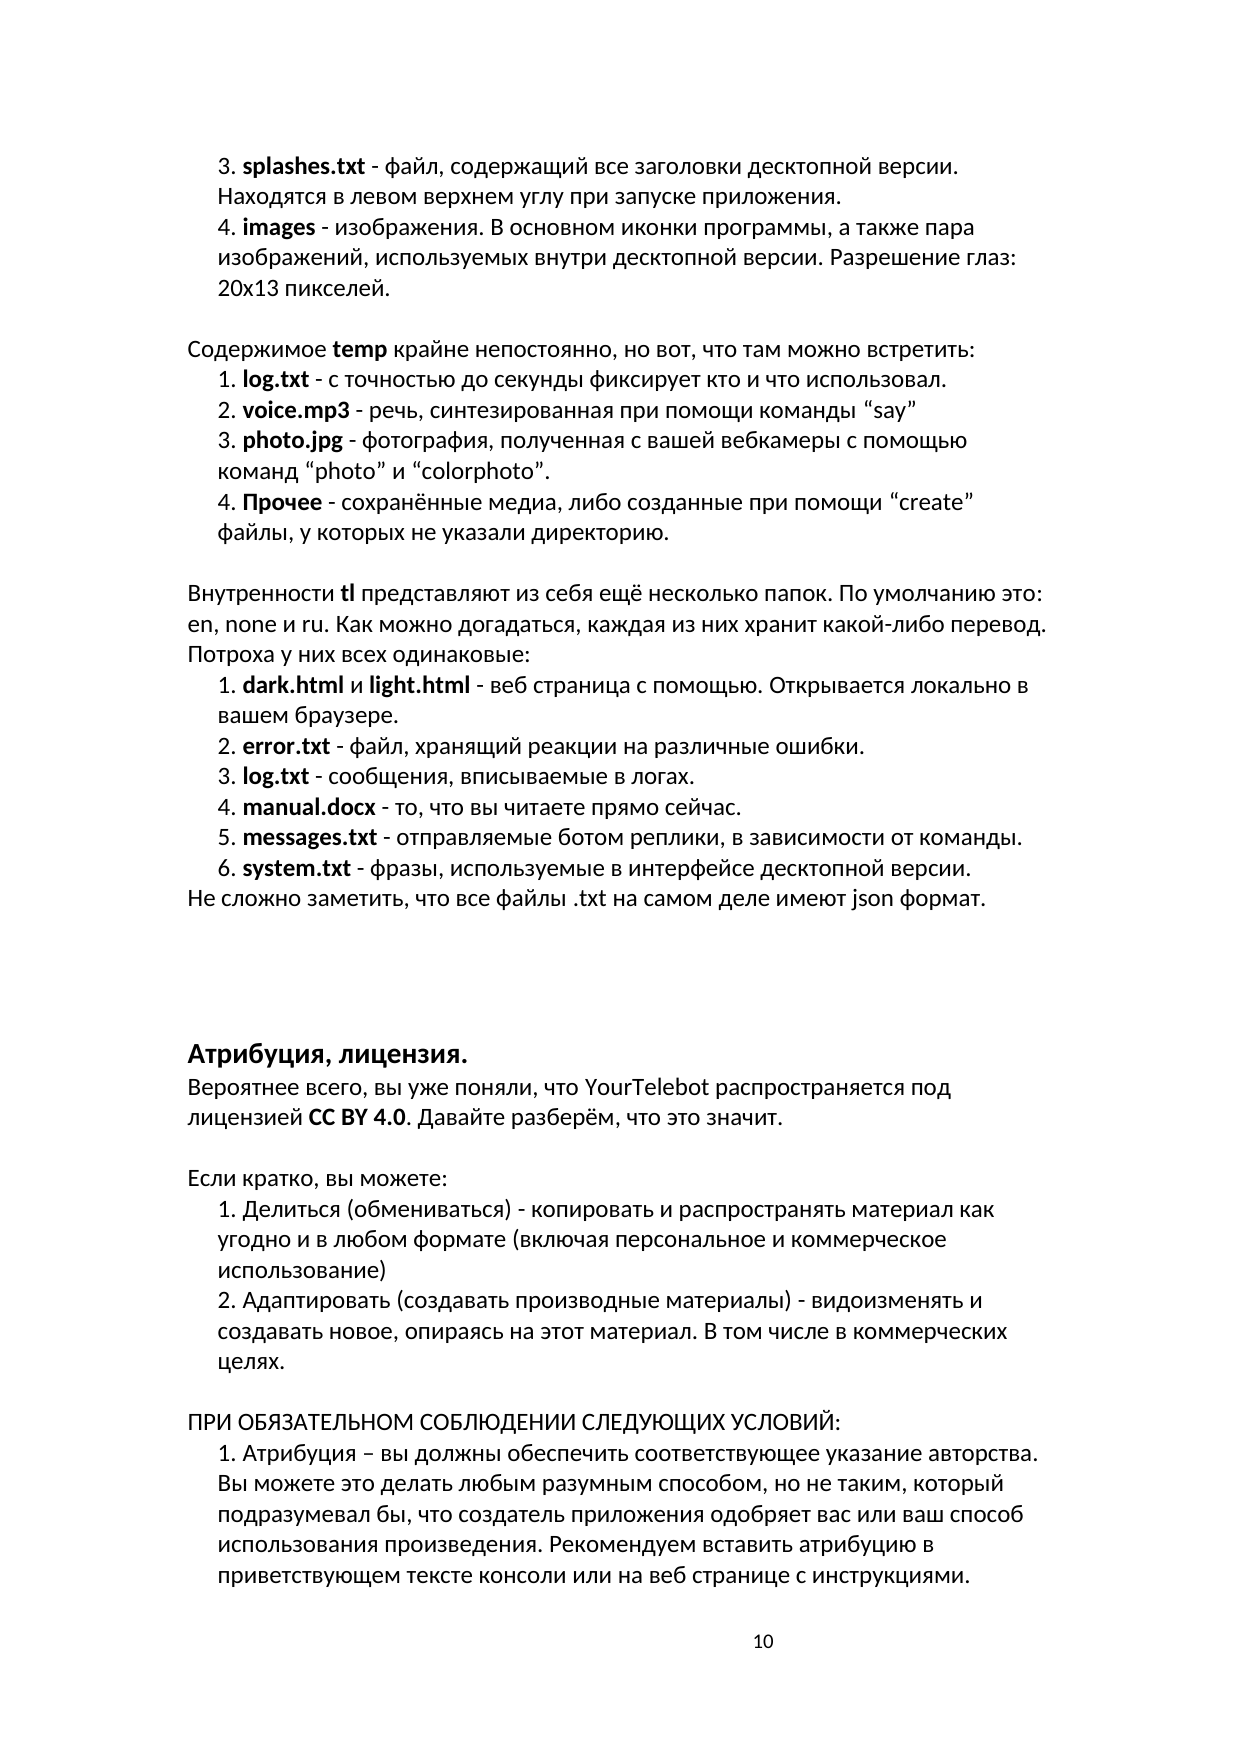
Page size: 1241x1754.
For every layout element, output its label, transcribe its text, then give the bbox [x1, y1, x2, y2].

list manual.docx - то, что вы читаете прямо сейчас. [217, 791, 1053, 821]
list system.txt - фразы, используемые в интерфейсе десктопной версии. [217, 852, 1053, 882]
list voice.mp3 - речь, синтезированная при помощи команды “say” [217, 394, 1053, 425]
list photo.jpg - фотография, полученная с вашей вебкамеры с помощью команд “photo” и “colorphoto”. [217, 425, 1053, 486]
list log.txt - сообщения, вписываемые в логах. [217, 760, 1053, 791]
list Вероятнее всего, вы уже поняли, что YourTelebot распространяется под лицензией CC BY 4.0. Давайте разберём, что это значит. [187, 1071, 1053, 1132]
text Атрибуция, лицензия. [187, 1035, 1053, 1071]
list Адаптировать (создавать производные материалы) - видоизменять и создавать новое, опираясь на этот материал. В том числе в коммерческих целях. [217, 1284, 1053, 1376]
list Если кратко, вы можете: [187, 1162, 1053, 1193]
list Прочее - сохранённые медиа, либо созданные при помощи “create” файлы, у которых не указали директорию. [217, 486, 1053, 547]
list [217, 1437, 1053, 1589]
list Содержимое temp крайне непостоянно, но вот, что там можно встретить: [187, 333, 1053, 364]
list images - изображения. В основном иконки программы, а также пара изображений, используемых внутри десктопной версии. Разрешение глаз: 20х13 пикселей. [217, 211, 1053, 303]
list messages.txt - отправляемые ботом реплики, в зависимости от команды. [217, 821, 1053, 852]
list dark.html и light.html - веб страница с помощью. Открывается локально в вашем браузере. [217, 669, 1053, 730]
list Не сложно заметить, что все файлы .txt на самом деле имеют json формат. [187, 882, 1053, 913]
text Внутренности tl представляют из себя ещё несколько папок. По умолчанию это: en, none и ru. Как можно догадаться, каждая из них хранит какой-либо перевод. Потроха у них всех одинаковые: [187, 577, 1053, 669]
list ПРИ ОБЯЗАТЕЛЬНОМ СОБЛЮДЕНИИ СЛЕДУЮЩИХ УСЛОВИЙ: [187, 1406, 1053, 1437]
list Делиться (обмениваться) - копировать и распространять материал как угодно и в любом формате (включая персональное и коммерческое использование) [217, 1193, 1053, 1284]
list error.txt - файл, хранящий реакции на различные ошибки. [217, 730, 1053, 760]
list log.txt - с точностью до секунды фиксирует кто и что использовал. [217, 364, 1053, 394]
list splashes.txt - файл, содержащий все заголовки десктопной версии. Находятся в левом верхнем углу при запуске приложения. [217, 150, 1053, 211]
